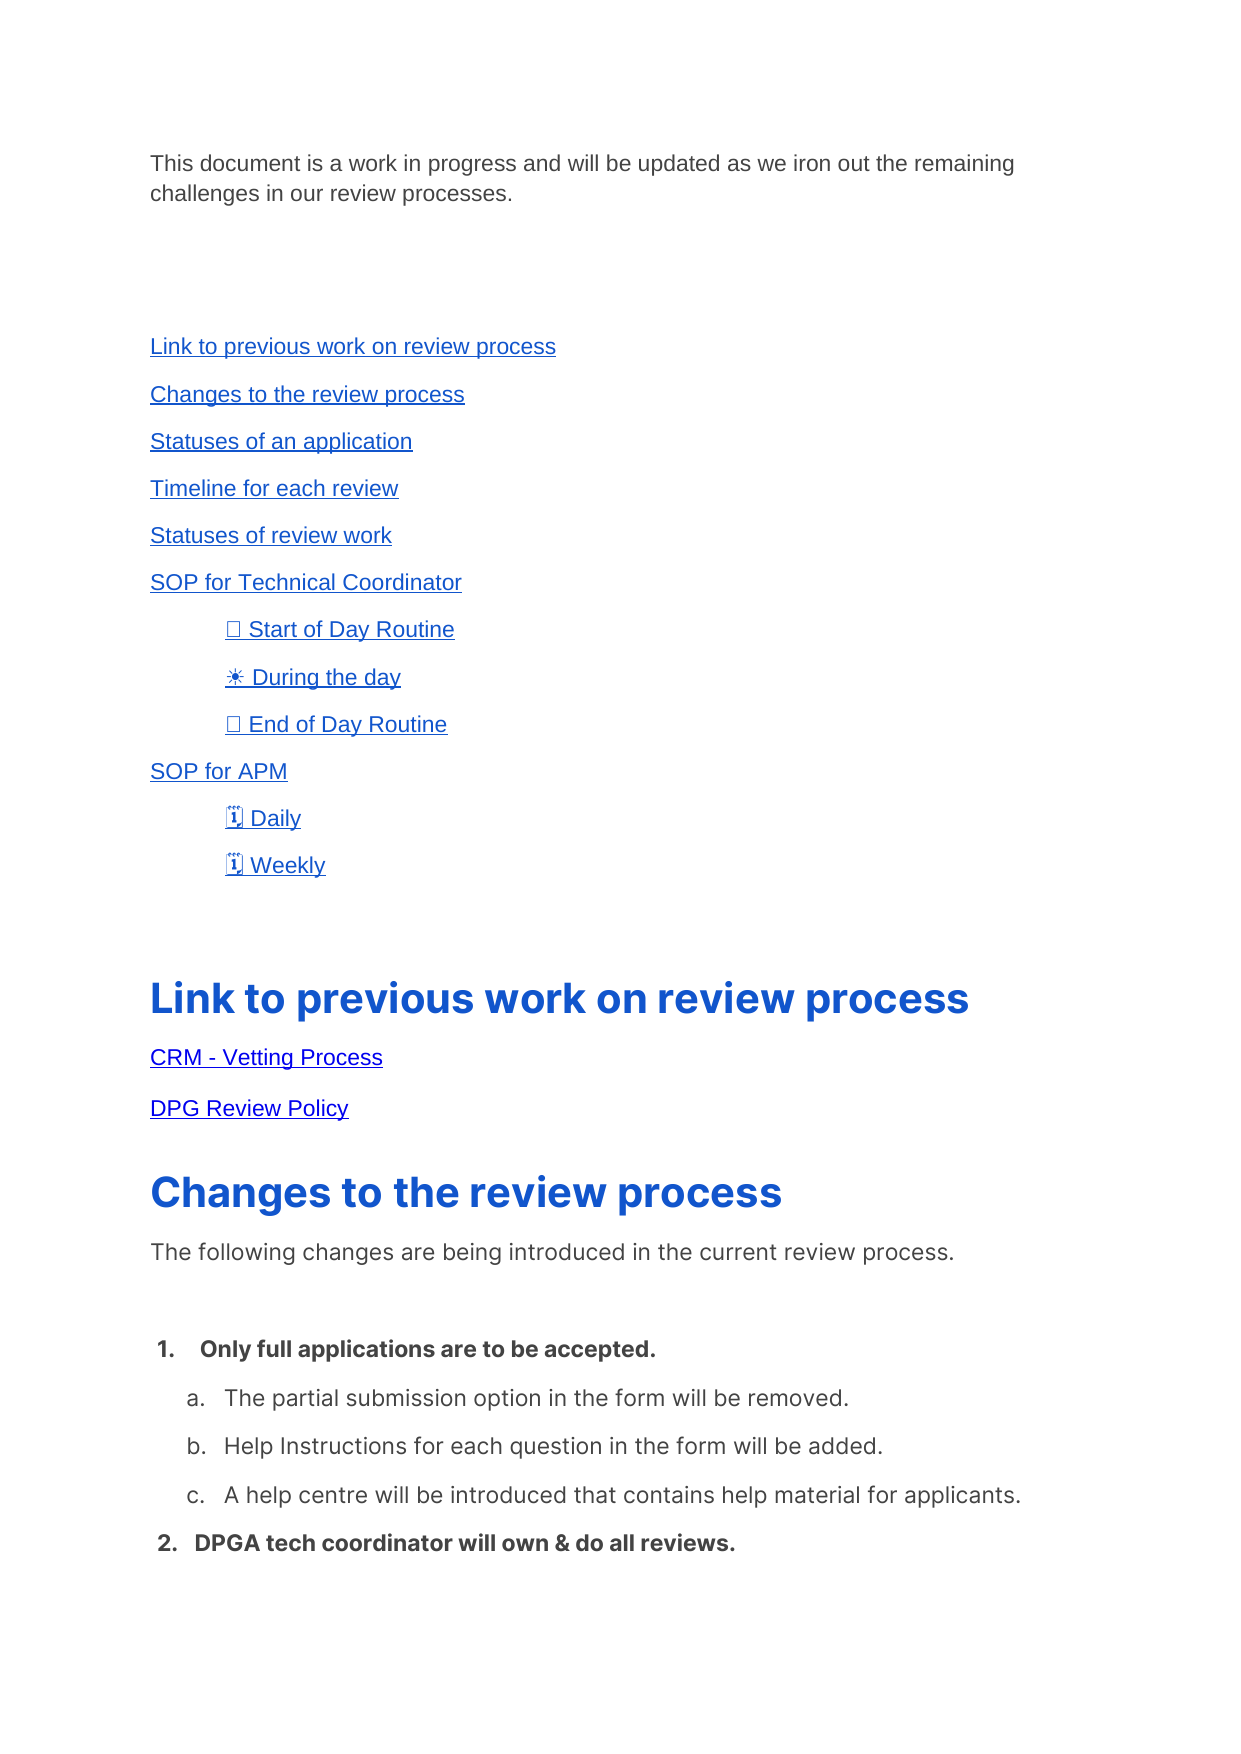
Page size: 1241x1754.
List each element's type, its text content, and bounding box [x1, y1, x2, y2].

text CRM - Vetting Process [150, 1044, 1090, 1071]
subtitle Link to previous work on review process [150, 973, 1090, 1023]
list Only full applications are to be accepted. [157, 1336, 1090, 1363]
list A help centre will be introduced that contains help material for applicants. [186, 1481, 1090, 1509]
text DPG Review Policy [150, 1095, 1090, 1122]
text This document is a work in progress and will be updated as we iron out the remaining challenges in our review processes. [150, 150, 1090, 207]
text The following changes are being introduced in the current review process. [150, 1238, 1090, 1266]
list DPGA tech coordinator will own & do all reviews. [157, 1530, 1090, 1557]
list Help Instructions for each question in the form will be added. [186, 1433, 1090, 1460]
subtitle Changes to the review process [150, 1167, 1090, 1218]
list The partial submission option in the form will be removed. [186, 1384, 1090, 1412]
